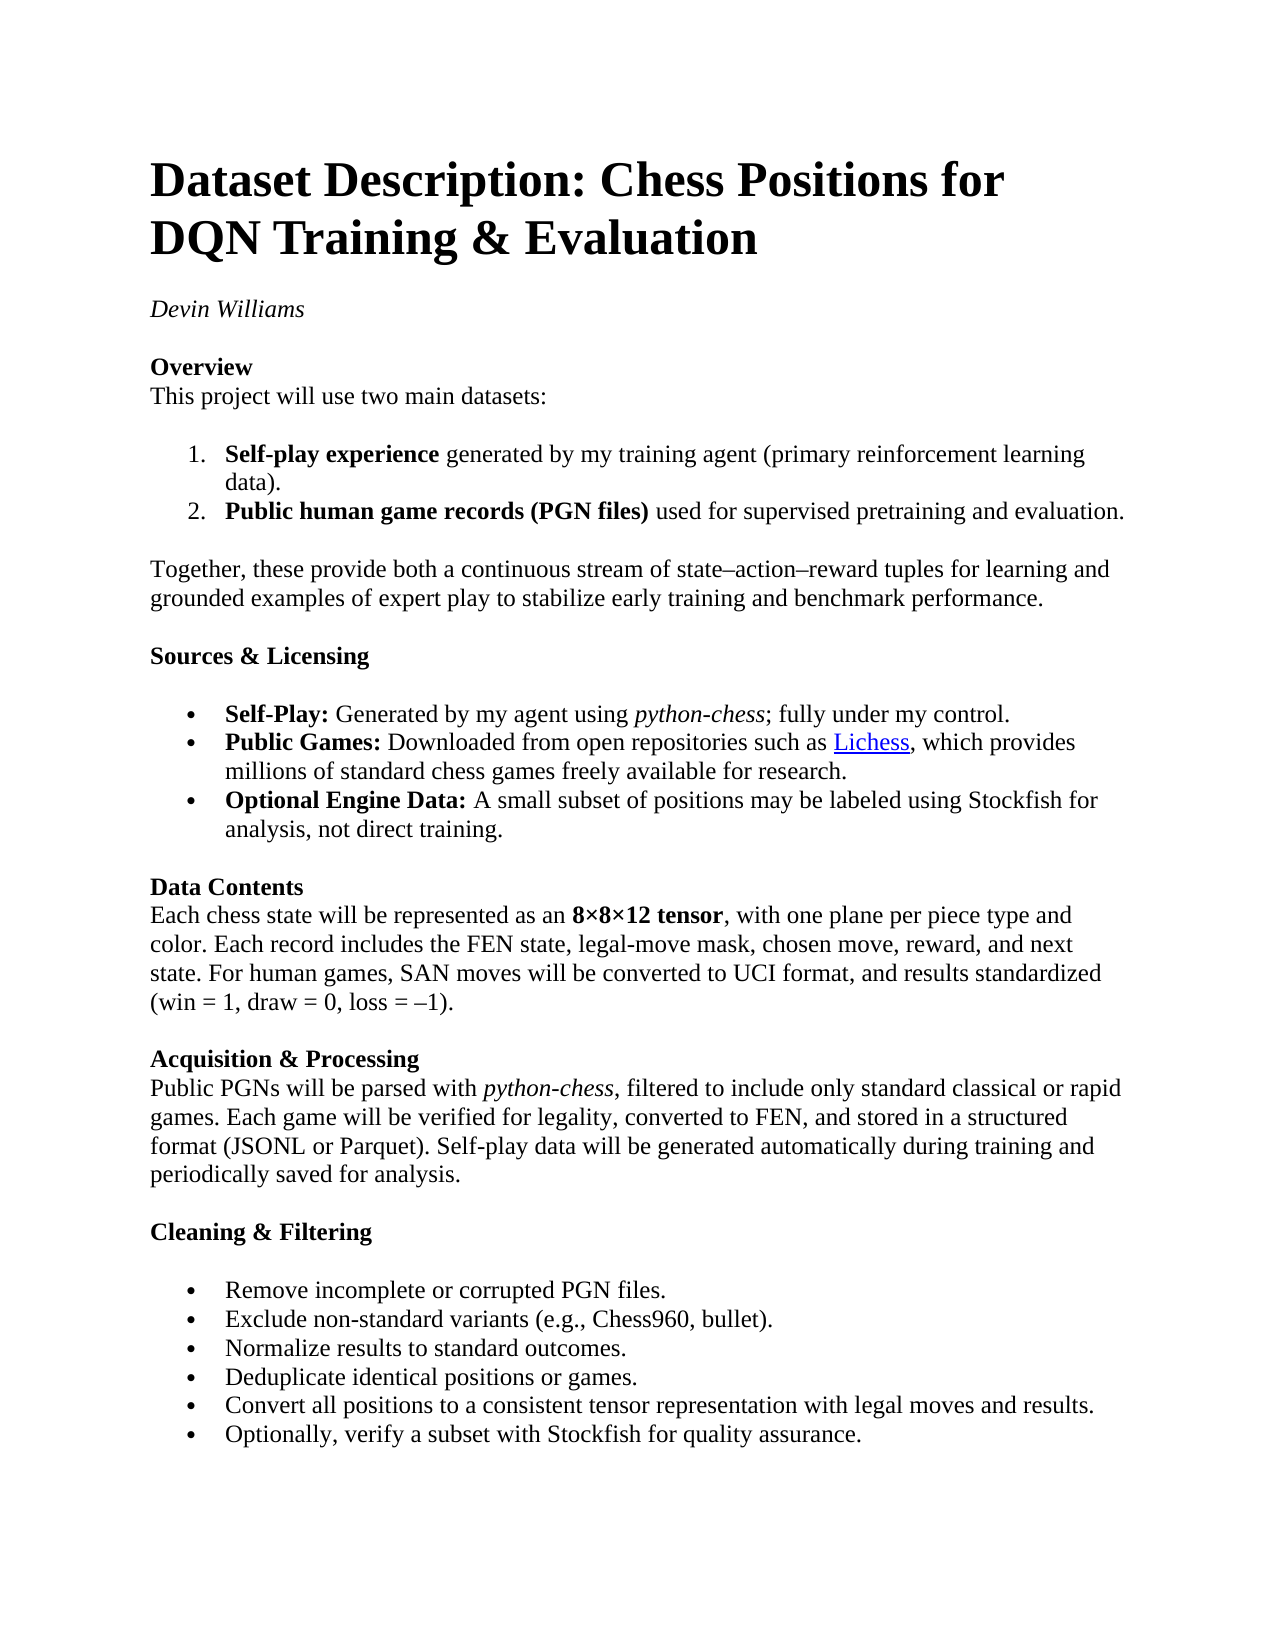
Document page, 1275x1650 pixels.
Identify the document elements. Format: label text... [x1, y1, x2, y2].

list Self-Play: Generated by my agent using python-chess; fully under my control. [187, 699, 1125, 727]
text Dataset Description: Chess Positions for DQN Training & Evaluation [150, 150, 1125, 265]
list Optionally, verify a subset with Stockfish for quality assurance. [187, 1419, 1125, 1448]
list Remove incomplete or corrupted PGN files. [187, 1275, 1125, 1304]
list Exclude non-standard variants (e.g., Chess960, bullet). [187, 1304, 1125, 1333]
text Together, these provide both a continuous stream of state–action–reward tuples for learning and grounded examples of expert play to stabilize early training and benchmark performance. [150, 554, 1125, 612]
list Public human game records (PGN files) used for supervised pretraining and evaluation. [187, 496, 1125, 525]
list Deduplicate identical positions or games. [187, 1362, 1125, 1390]
list Convert all positions to a consistent tensor representation with legal moves and results. [187, 1390, 1125, 1419]
text Sources & Licensing [150, 641, 1125, 669]
text Devin Williams [150, 294, 1125, 323]
list Self-play experience generated by my training agent (primary reinforcement learning data). [187, 439, 1125, 496]
list Normalize results to standard outcomes. [187, 1333, 1125, 1362]
text Overview This project will use two main datasets: [150, 352, 1125, 409]
text Acquisition & Processing Public PGNs will be parsed with python-chess, filtered to include only standard classical or rapid games. Each game will be verified for legality, converted to FEN, and stored in a structured format (JSONL or Parquet). Self-play data will be generated automatically during training and periodically saved for analysis. [150, 1044, 1125, 1188]
list Optional Engine Data: A small subset of positions may be labeled using Stockfish for analysis, not direct training. [187, 785, 1125, 842]
list Public Games: Downloaded from open repositories such as Lichess, which provides millions of standard chess games freely available for research. [187, 727, 1125, 785]
text Data Contents Each chess state will be represented as an 8×8×12 tensor, with one plane per piece type and color. Each record includes the FEN state, legal-move mask, chosen move, reward, and next state. For human games, SAN moves will be converted to UCI format, and results standardized (win = 1, draw = 0, loss = –1). [150, 872, 1125, 1015]
text Cleaning & Filtering [150, 1217, 1125, 1246]
